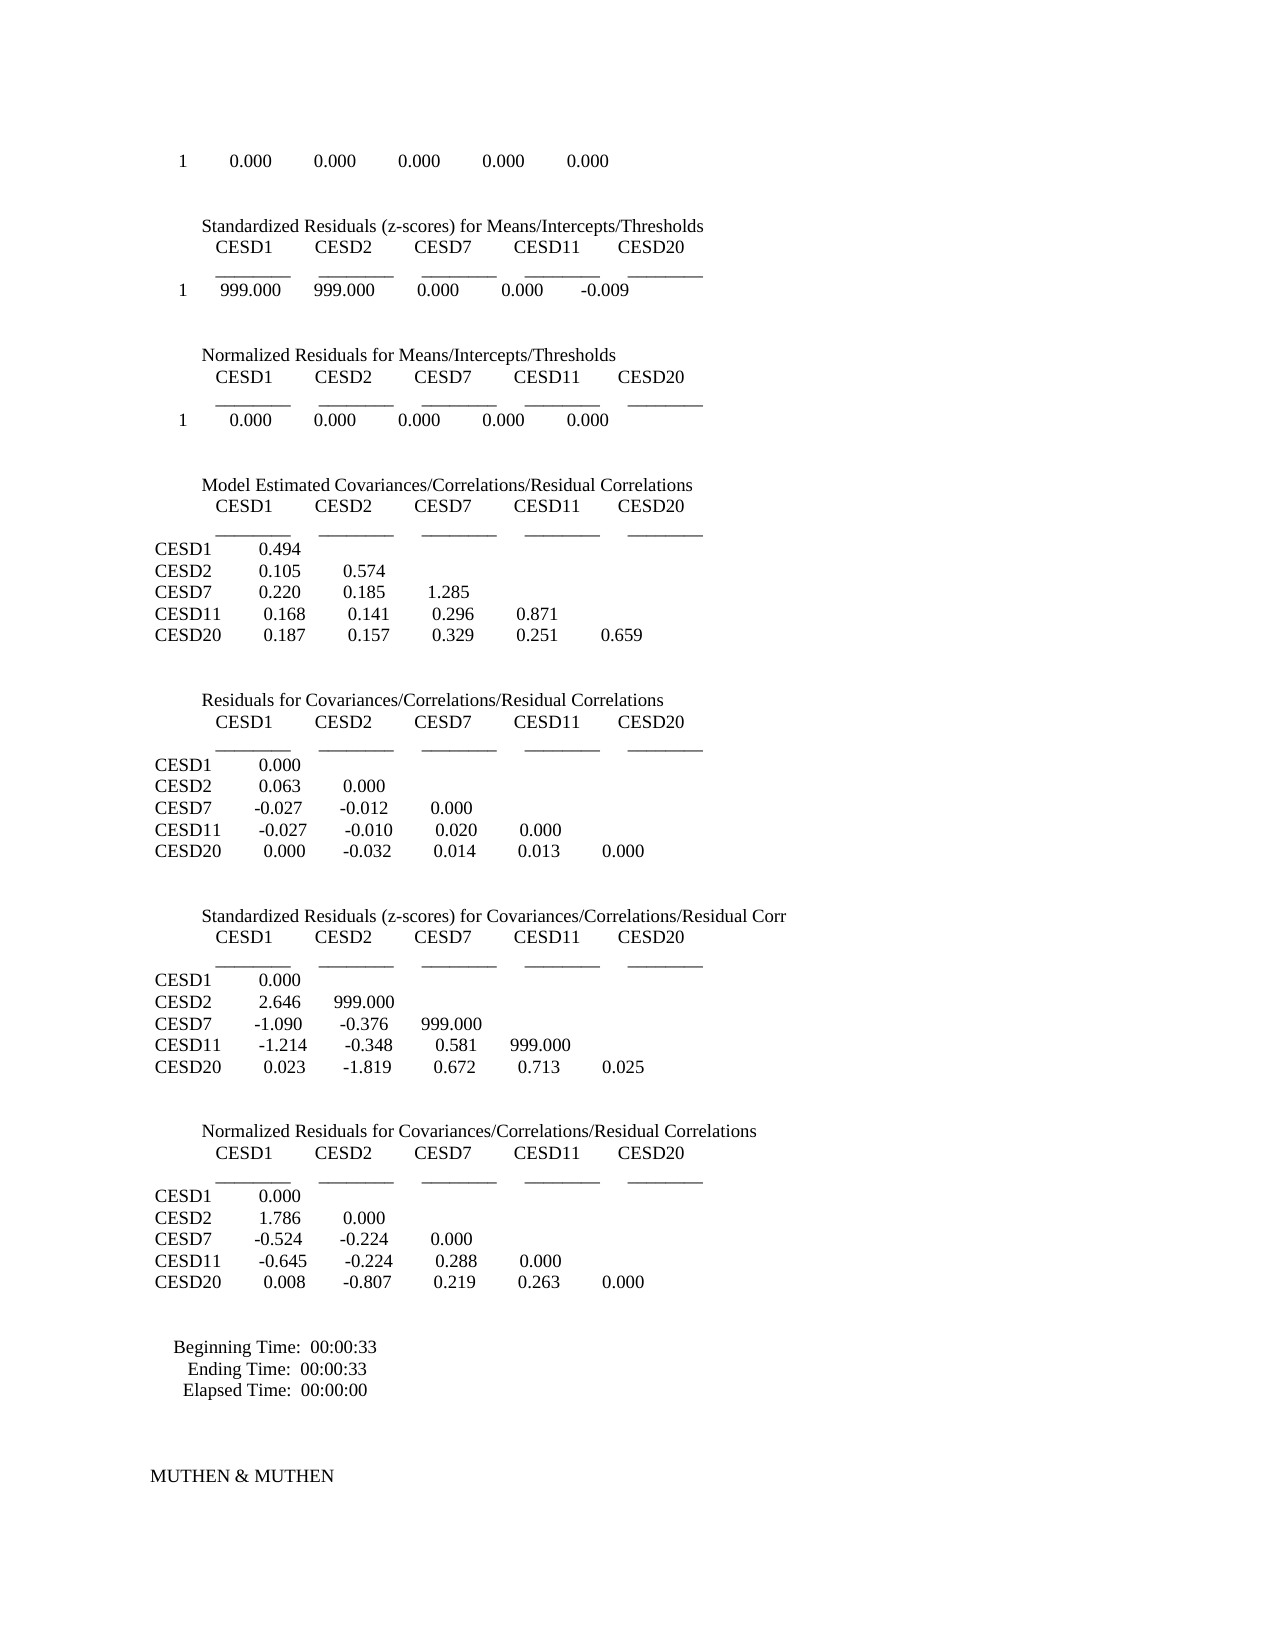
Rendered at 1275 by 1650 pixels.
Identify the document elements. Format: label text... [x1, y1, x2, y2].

text CESD7 -0.027 -0.012 0.000 [150, 797, 1125, 818]
text CESD7 -0.524 -0.224 0.000 [150, 1228, 1125, 1250]
text Model Estimated Covariances/Correlations/Residual Correlations [150, 473, 1125, 495]
text CESD1 0.000 [150, 754, 1125, 775]
text CESD1 CESD2 CESD7 CESD11 CESD20 [150, 1142, 1125, 1163]
text CESD11 -0.027 -0.010 0.020 0.000 [150, 818, 1125, 840]
text CESD7 -1.090 -0.376 999.000 [150, 1012, 1125, 1034]
text CESD11 0.168 0.141 0.296 0.871 [150, 603, 1125, 624]
text CESD11 -1.214 -0.348 0.581 999.000 [150, 1034, 1125, 1056]
text CESD20 0.187 0.157 0.329 0.251 0.659 [150, 624, 1125, 646]
text Normalized Residuals for Means/Intercepts/Thresholds [150, 344, 1125, 366]
text Normalized Residuals for Covariances/Correlations/Residual Correlations [150, 1120, 1125, 1142]
text CESD11 -0.645 -0.224 0.288 0.000 [150, 1250, 1125, 1271]
text Elapsed Time: 00:00:00 [150, 1379, 1125, 1401]
text CESD20 0.000 -0.032 0.014 0.013 0.000 [150, 840, 1125, 862]
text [150, 258, 1125, 279]
text CESD1 0.494 [150, 538, 1125, 560]
text ________ ________ ________ ________ ________ [150, 732, 1125, 754]
text ________ ________ ________ ________ ________ [150, 387, 1125, 409]
text Beginning Time: 00:00:33 [150, 1336, 1125, 1357]
text CESD1 CESD2 CESD7 CESD11 CESD20 [150, 711, 1125, 732]
text 1 0.000 0.000 0.000 0.000 0.000 [150, 409, 1125, 430]
text CESD2 0.063 0.000 [150, 775, 1125, 797]
text CESD1 CESD2 CESD7 CESD11 CESD20 [150, 495, 1125, 517]
text CESD20 0.023 -1.819 0.672 0.713 0.025 [150, 1056, 1125, 1077]
text CESD2 2.646 999.000 [150, 991, 1125, 1012]
text ________ ________ ________ ________ ________ [150, 1163, 1125, 1185]
text Standardized Residuals (z-scores) for Means/Intercepts/Thresholds [150, 215, 1125, 236]
text CESD7 0.220 0.185 1.285 [150, 581, 1125, 603]
text ________ ________ ________ ________ ________ [150, 517, 1125, 538]
text Standardized Residuals (z-scores) for Covariances/Correlations/Residual Corr [150, 905, 1125, 926]
text CESD1 CESD2 CESD7 CESD11 CESD20 [150, 236, 1125, 258]
text ________ ________ ________ ________ ________ [150, 948, 1125, 969]
text CESD1 CESD2 CESD7 CESD11 CESD20 [150, 366, 1125, 387]
text Ending Time: 00:00:33 [150, 1357, 1125, 1379]
text MUTHEN & MUTHEN [150, 1465, 1125, 1487]
text CESD1 CESD2 CESD7 CESD11 CESD20 [150, 926, 1125, 948]
text 1 0.000 0.000 0.000 0.000 0.000 [150, 150, 1125, 172]
text 1 999.000 999.000 0.000 0.000 -0.009 [150, 279, 1125, 301]
text CESD1 0.000 [150, 1185, 1125, 1207]
text CESD2 0.105 0.574 [150, 560, 1125, 581]
text CESD2 1.786 0.000 [150, 1207, 1125, 1228]
text CESD1 0.000 [150, 969, 1125, 991]
text Residuals for Covariances/Correlations/Residual Correlations [150, 689, 1125, 711]
text CESD20 0.008 -0.807 0.219 0.263 0.000 [150, 1271, 1125, 1293]
